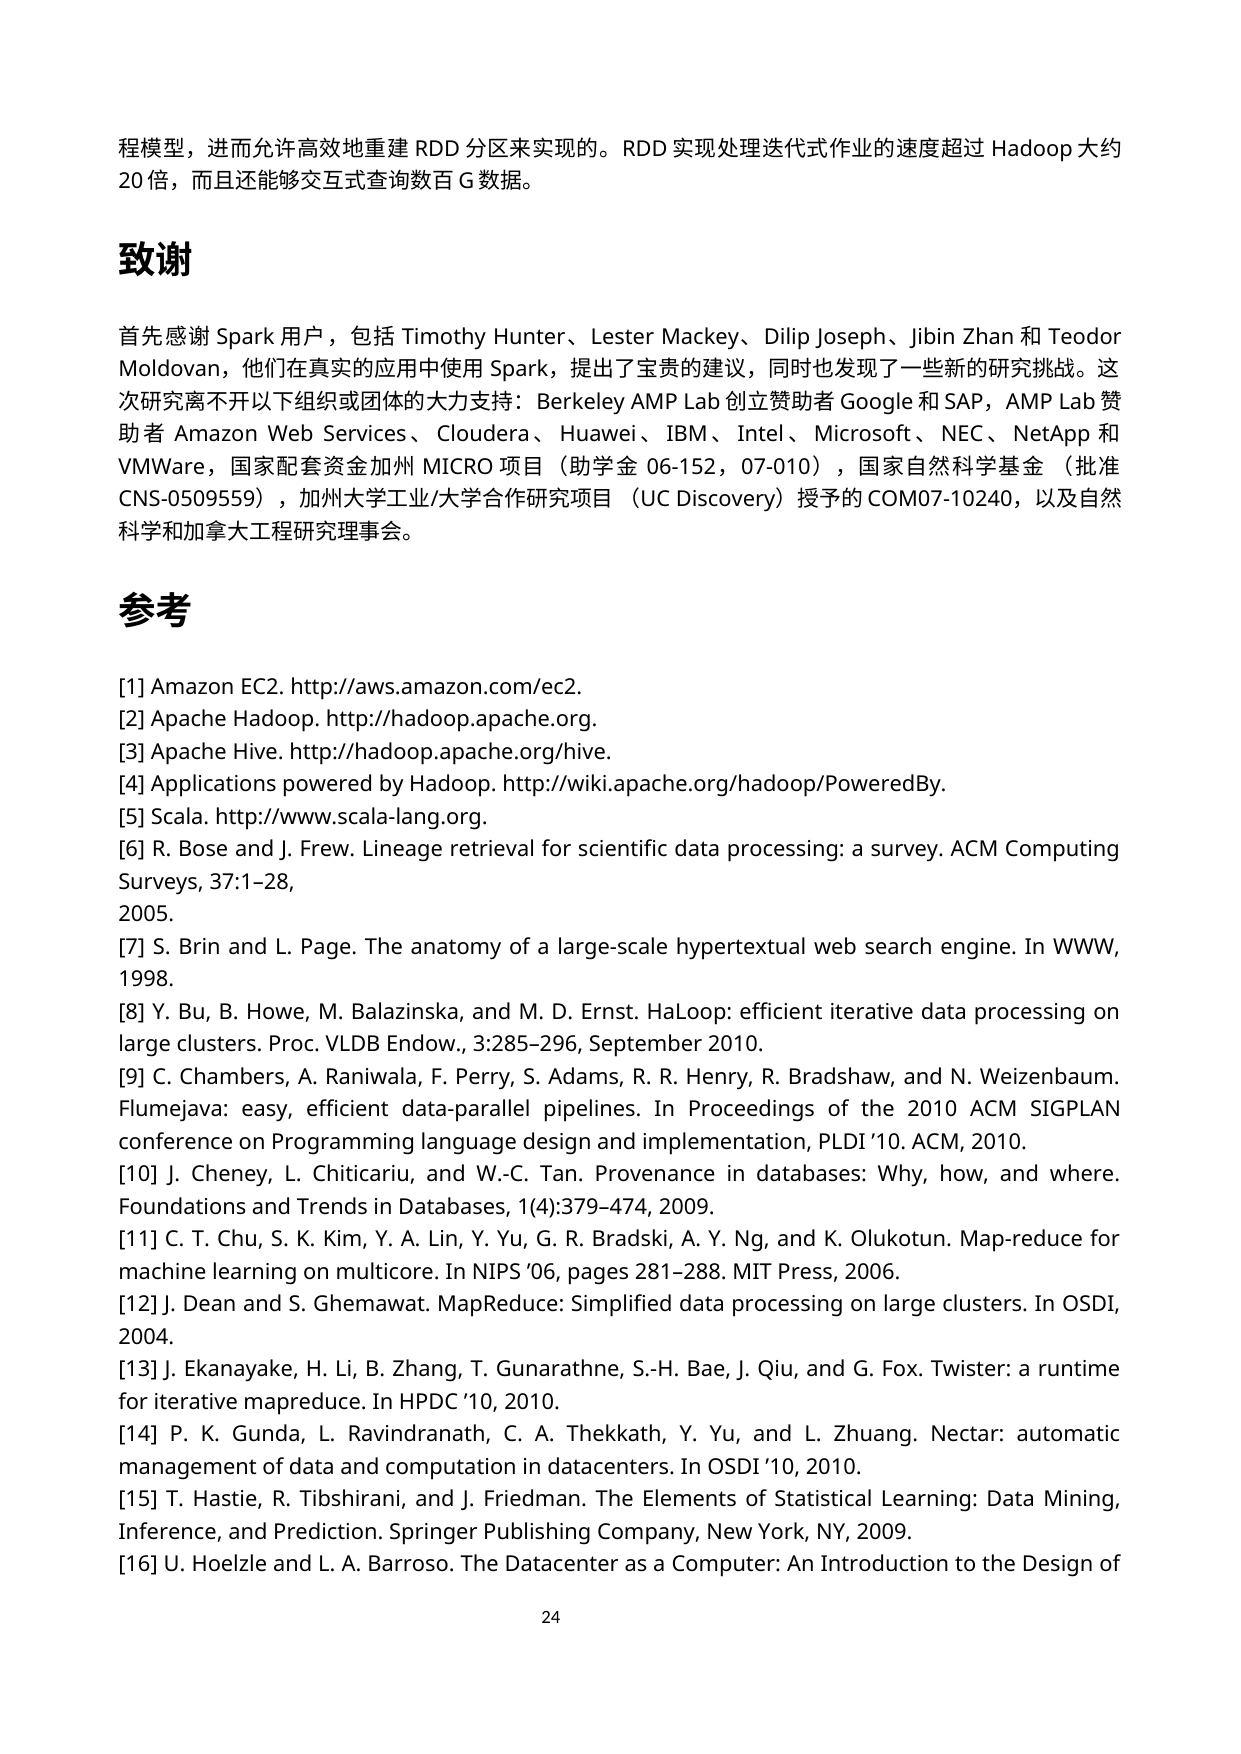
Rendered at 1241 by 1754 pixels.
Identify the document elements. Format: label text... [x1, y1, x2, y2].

text 首先感谢Spark用户，包括Timothy Hunter、Lester Mackey、Dilip Joseph、Jibin Zhan和Teodor Moldovan，他们在真实的应用中使用Spark，提出了宝贵的建议，同时也发现了一些新的研究挑战。这次研究离不开以下组织或团体的大力支持：Berkeley AMP Lab创立赞助者Google和SAP，AMP Lab赞助者Amazon Web Services、Cloudera、Huawei、IBM、Intel、Microsoft、NEC、NetApp和VMWare，国家配套资金加州MICRO项目（助学金 06-152，07-010），国家自然科学基金 （批准 CNS-0509559），加州大学工业/大学合作研究项目 （UC Discovery）授予的COM07-10240，以及自然科学和加拿大工程研究理事会。 [118, 318, 1122, 546]
text 参考 [118, 575, 1122, 640]
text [118, 130, 1122, 195]
text 致谢 [118, 224, 1122, 289]
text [118, 669, 1122, 1579]
